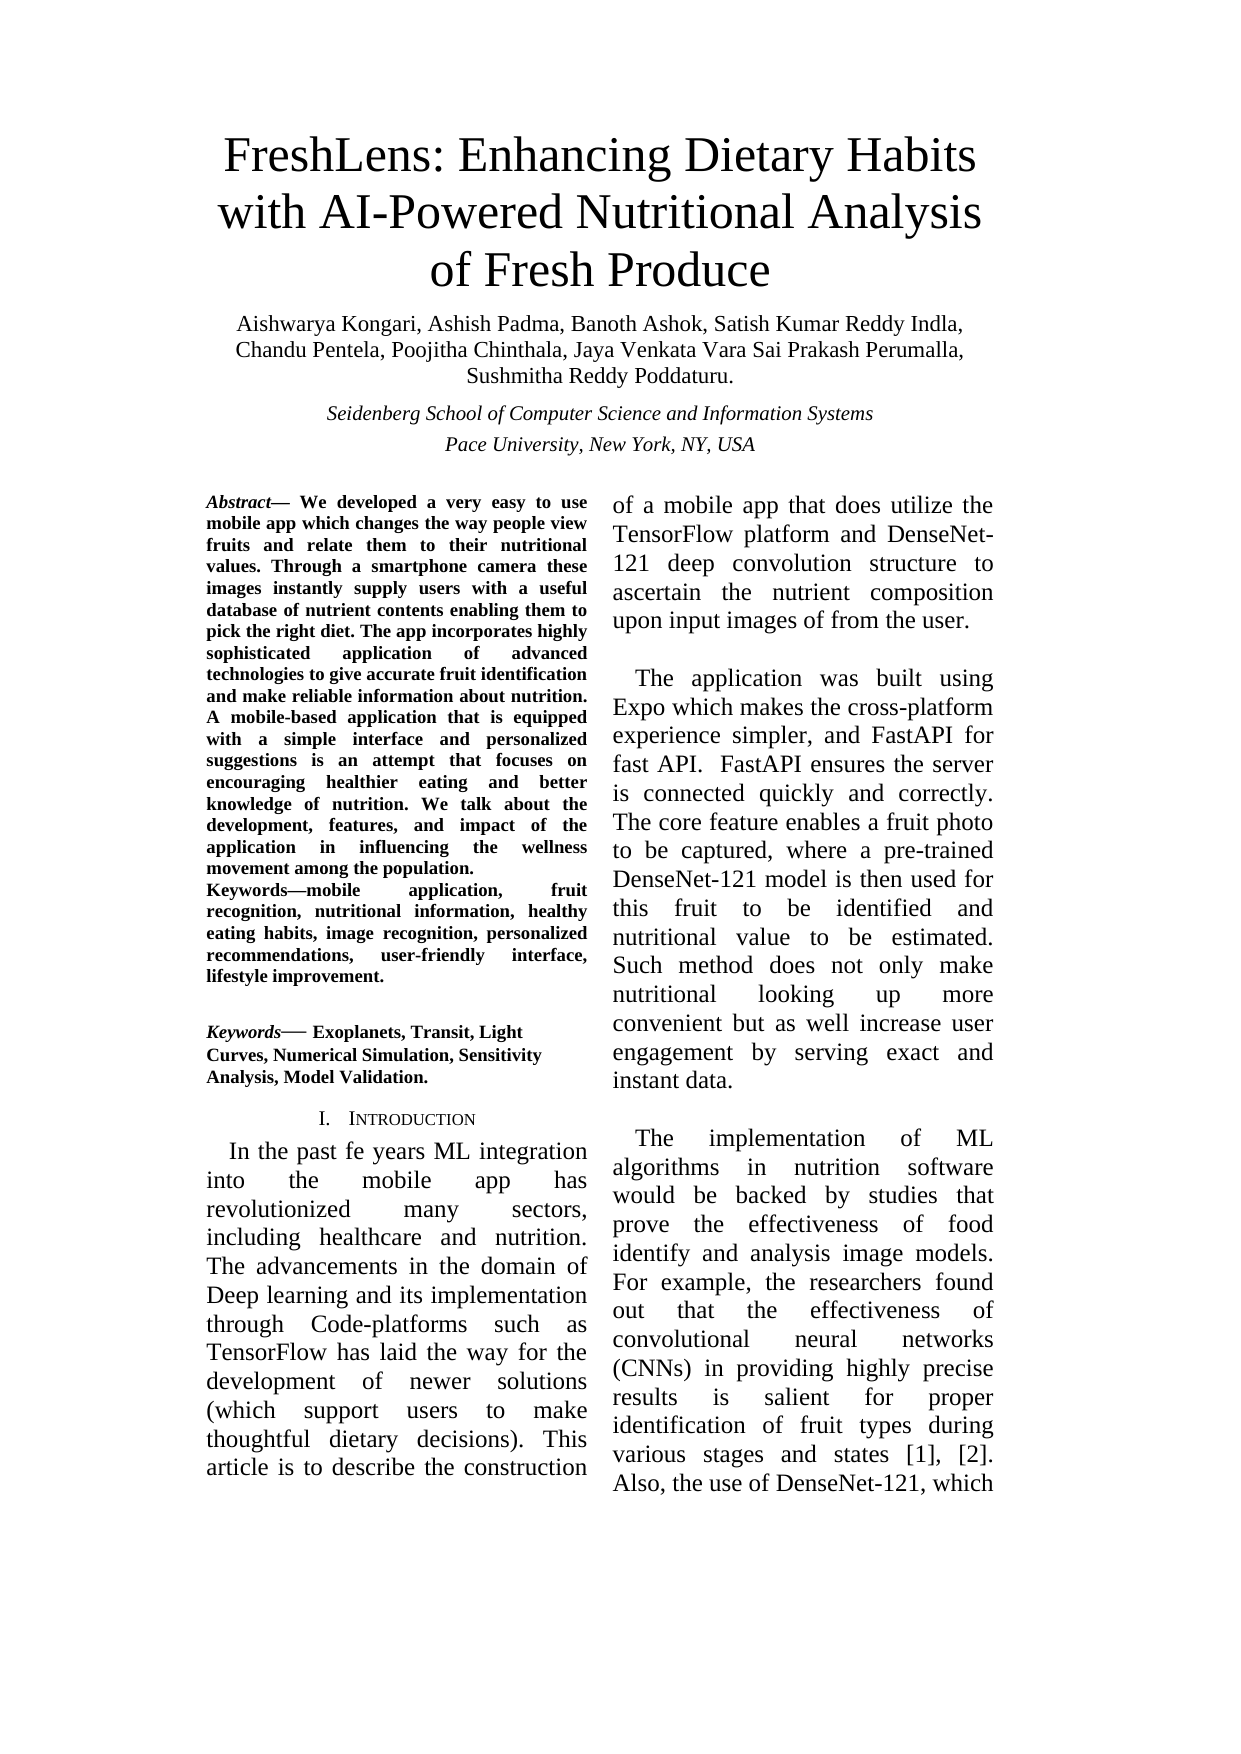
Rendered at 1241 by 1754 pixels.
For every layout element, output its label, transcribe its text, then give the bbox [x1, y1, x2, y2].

text Keywords— Exoplanets, Transit, Light Curves, Numerical Simulation, Sensitivity Analysis, Model Validation. [206, 1015, 588, 1087]
text Pace University, New York, NY, USA [206, 432, 994, 456]
text Seidenberg School of Computer Science and Information Systems [206, 401, 994, 425]
text Keywords—mobile application, fruit recognition, nutritional information, healthy eating habits, image recognition, personalized recommendations, user-friendly interface, lifestyle improvement. [206, 879, 588, 987]
text The application was built using Expo which makes the cross-platform experience simpler, and FastAPI for fast API. FastAPI ensures the server is connected quickly and correctly. The core feature enables a fruit photo to be captured, where a pre-trained DenseNet-121 model is then used for this fruit to be identified and nutritional value to be estimated. Such method does not only make nutritional looking up more convenient but as well increase user engagement by serving exact and instant data. [612, 663, 994, 1094]
text FreshLens: Enhancing Dietary Habits with AI-Powered Nutritional Analysis of Fresh Produce [206, 125, 994, 297]
subtitle Introduction [206, 1106, 588, 1130]
text In the past fe years ML integration into the mobile app has revolutionized many sectors, including healthcare and nutrition. The advancements in the domain of Deep learning and its implementation through Code-platforms such as TensorFlow has laid the way for the development of newer solutions (which support users to make thoughtful dietary decisions). This article is to describe the construction of a mobile app that does utilize the TensorFlow platform and DenseNet-121 deep convolution structure to ascertain the nutrient composition upon input images of from the user. [612, 491, 994, 634]
text Abstract— We developed a very easy to use mobile app which changes the way people view fruits and relate them to their nutritional values. Through a smartphone camera these images instantly supply users with a useful database of nutrient contents enabling them to pick the right diet. The app incorporates highly sophisticated application of advanced technologies to give accurate fruit identification and make reliable information about nutrition. A mobile-based application that is equipped with a simple interface and personalized suggestions is an attempt that focuses on encouraging healthier eating and better knowledge of nutrition. We talk about the development, features, and impact of the application in influencing the wellness movement among the population. [206, 491, 588, 879]
text In the past fe years ML integration into the mobile app has revolutionized many sectors, including healthcare and nutrition. The advancements in the domain of Deep learning and its implementation through Code-platforms such as TensorFlow has laid the way for the development of newer solutions (which support users to make thoughtful dietary decisions). This article is to describe the construction of a mobile app that does utilize the TensorFlow platform and DenseNet-121 deep convolution structure to ascertain the nutrient composition upon input images of from the user. [206, 1136, 588, 1481]
text Aishwarya Kongari, Ashish Padma, Banoth Ashok, Satish Kumar Reddy Indla, Chandu Pentela, Poojitha Chinthala, Jaya Venkata Vara Sai Prakash Perumalla, Sushmitha Reddy Poddaturu. [206, 310, 994, 389]
